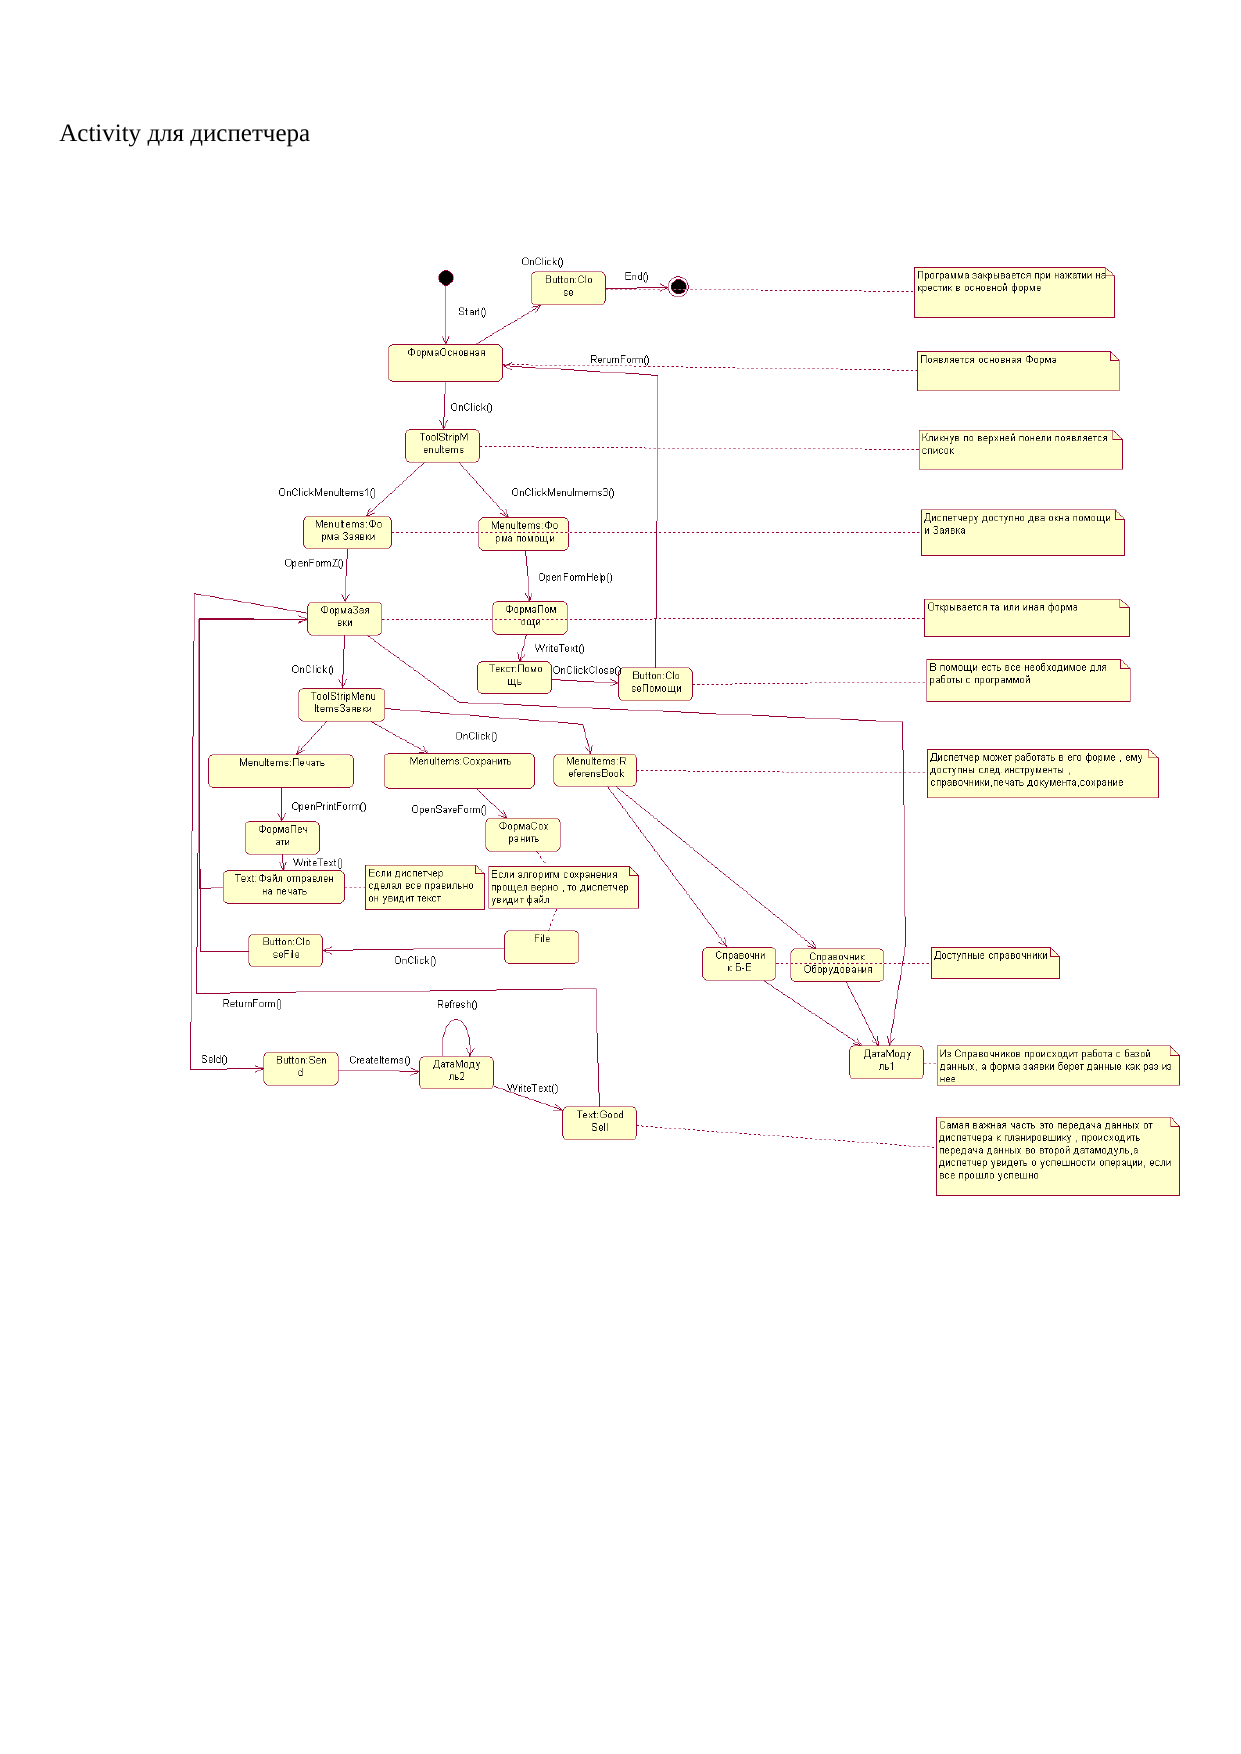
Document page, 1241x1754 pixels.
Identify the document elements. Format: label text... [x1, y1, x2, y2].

picture [134, 171, 1231, 1251]
text Activity для диспетчера [59, 118, 1152, 147]
